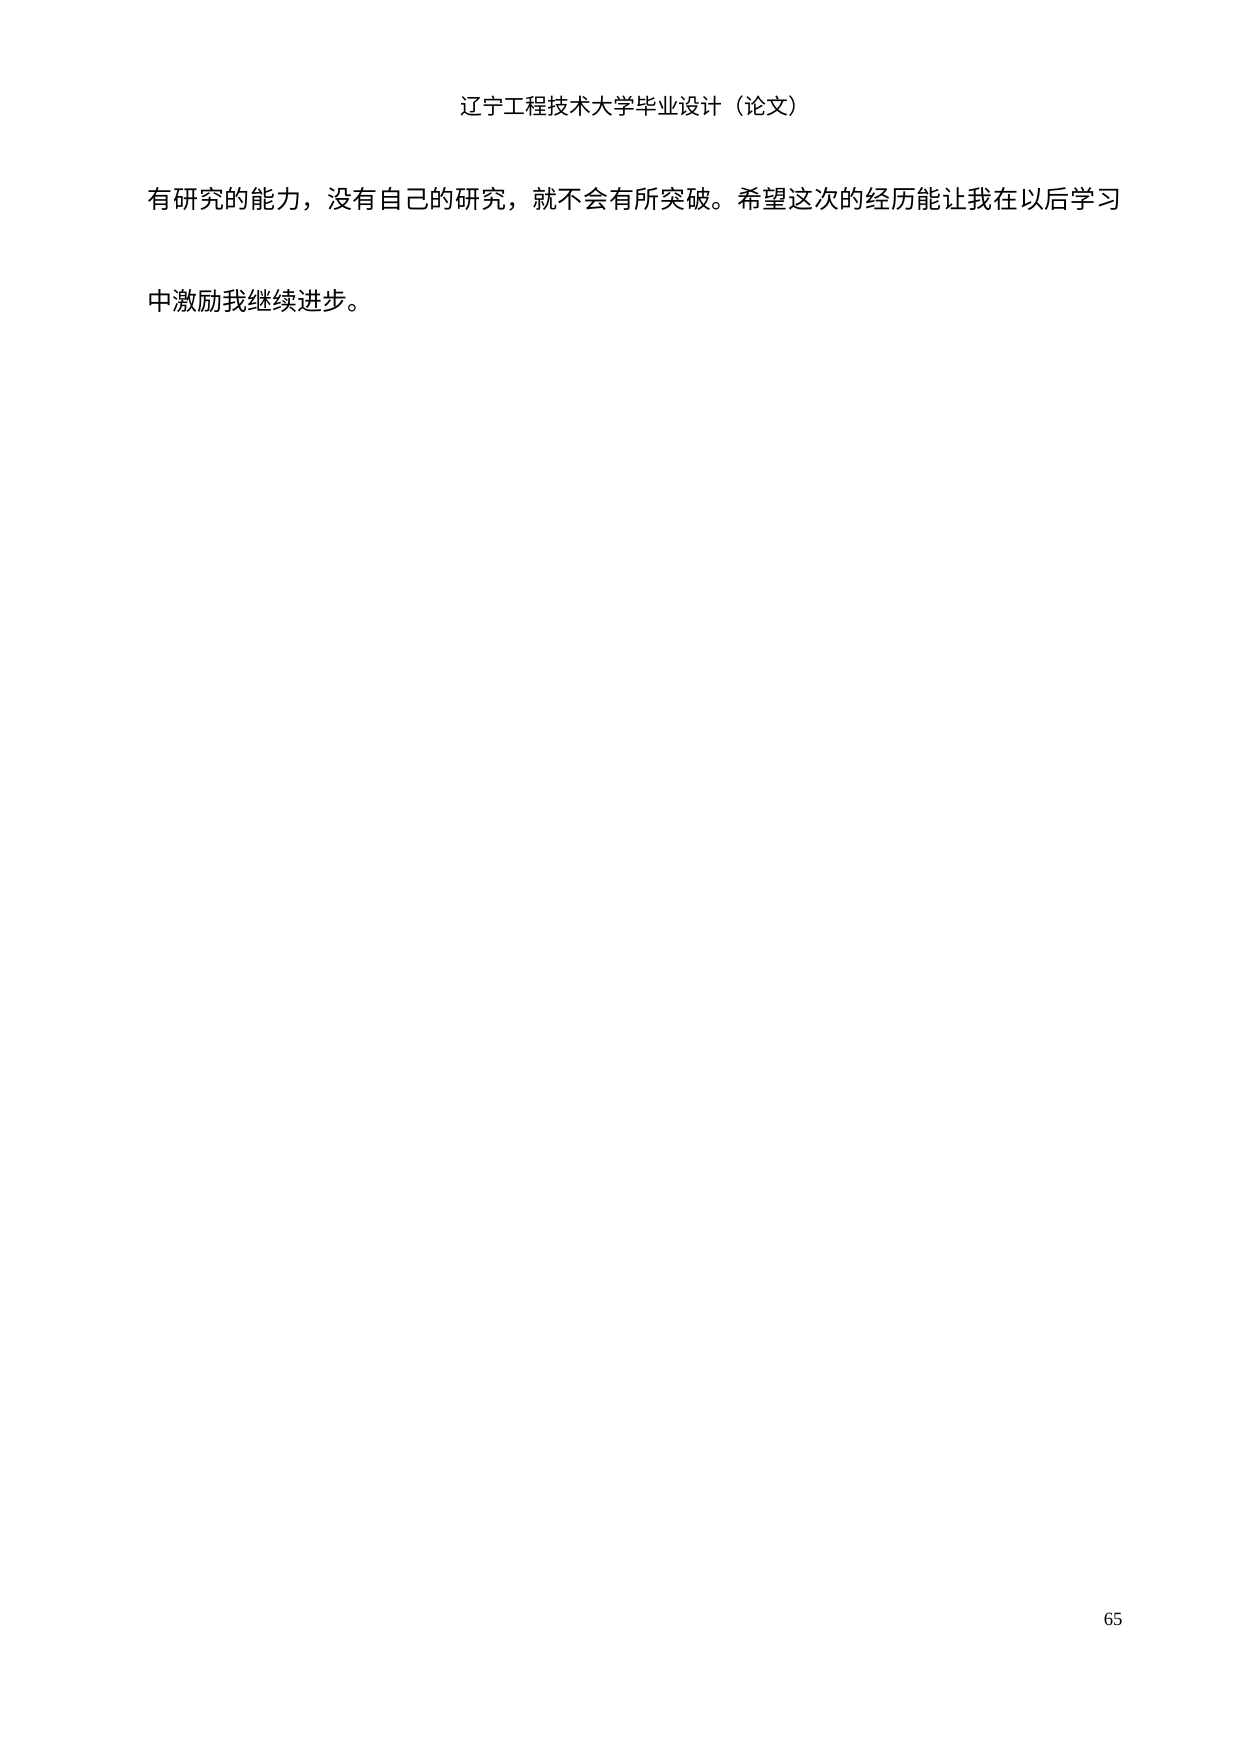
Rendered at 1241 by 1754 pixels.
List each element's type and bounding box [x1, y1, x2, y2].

text [148, 164, 1122, 334]
